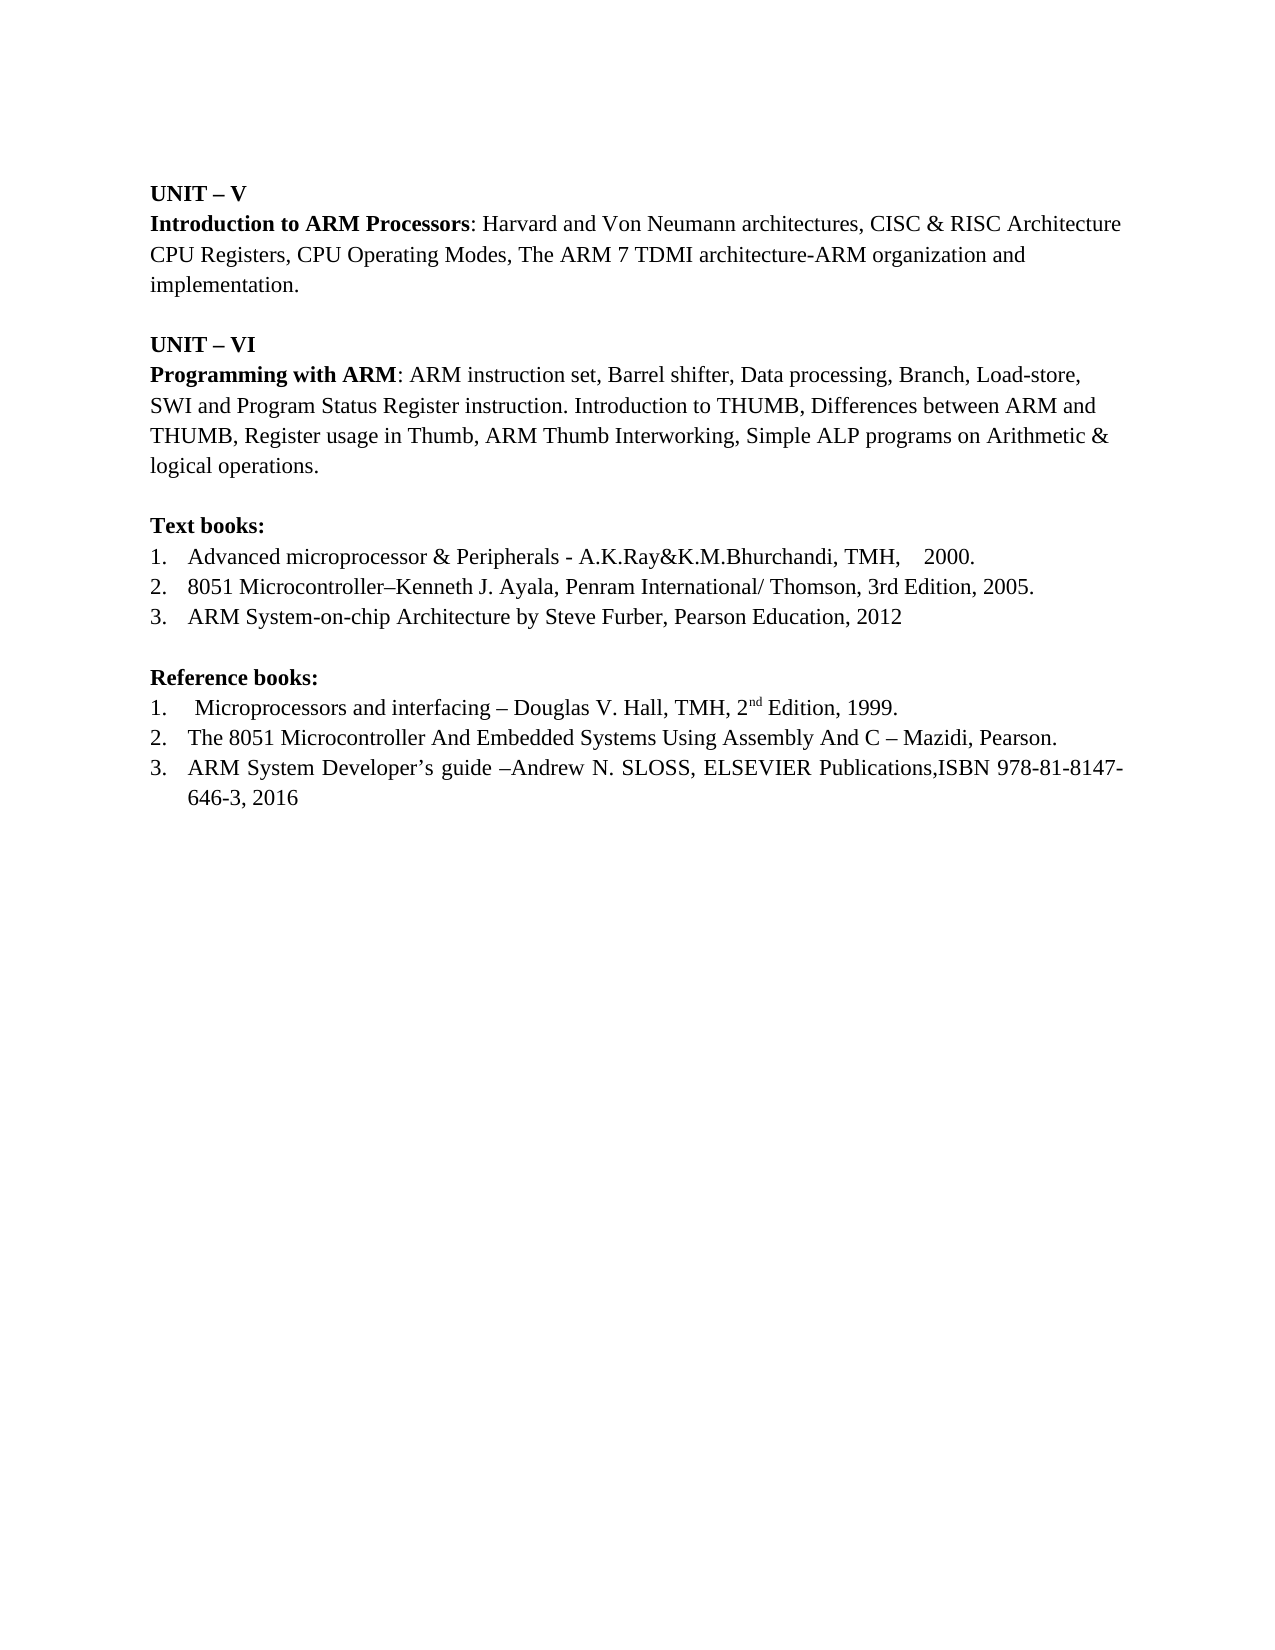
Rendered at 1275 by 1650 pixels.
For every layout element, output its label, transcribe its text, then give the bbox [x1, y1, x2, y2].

text UNIT – V [150, 180, 1125, 207]
text Programming with ARM: ARM instruction set, Barrel shifter, Data processing, Branch, Load-store, SWI and Program Status Register instruction. Introduction to THUMB, Differences between ARM and THUMB, Register usage in Thumb, ARM Thumb Interworking, Simple ALP programs on Arithmetic & logical operations. [150, 361, 1125, 478]
list The 8051 Microcontroller And Embedded Systems Using Assembly And C – Mazidi, Pearson. [150, 724, 1125, 750]
text Text books: [150, 512, 1125, 539]
text Introduction to ARM Processors: Harvard and Von Neumann architectures, CISC & RISC Architecture CPU Registers, CPU Operating Modes, The ARM 7 TDMI architecture-ARM organization and implementation. [150, 210, 1125, 297]
text UNIT – VI [150, 331, 1125, 358]
list Microprocessors and interfacing – Douglas V. Hall, TMH, 2nd Edition, 1999. [150, 694, 1125, 720]
list Advanced microprocessor & Peripherals - A.K.Ray&K.M.Bhurchandi, TMH, 2000. [150, 543, 1125, 569]
list ARM System Developer’s guide –Andrew N. SLOSS, ELSEVIER Publications,ISBN 978-81-8147-646-3, 2016 [150, 754, 1125, 811]
text Reference books: [150, 663, 1125, 690]
list ARM System-on-chip Architecture by Steve Furber, Pearson Education, 2012 [150, 603, 1125, 629]
list 8051 Microcontroller–Kenneth J. Ayala, Penram International/ Thomson, 3rd Edition, 2005. [150, 573, 1125, 599]
